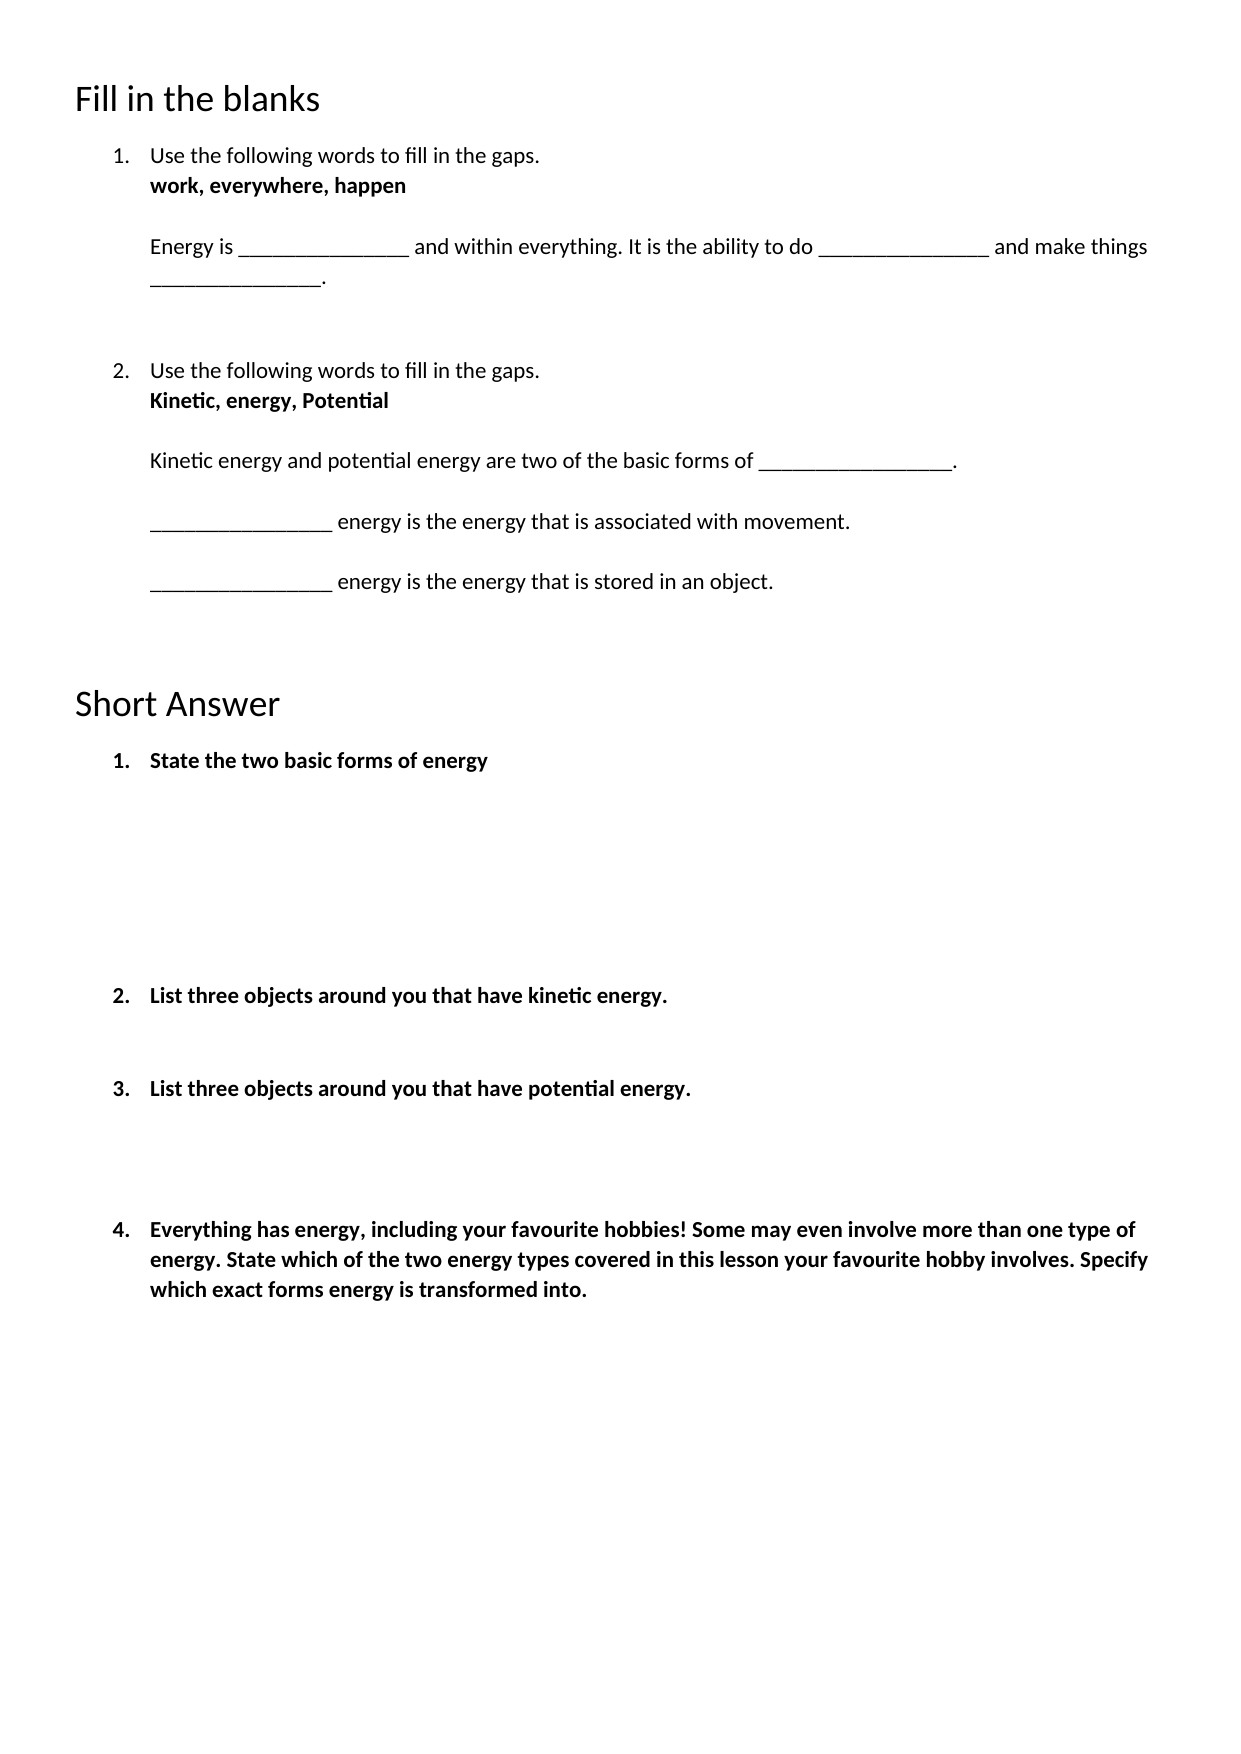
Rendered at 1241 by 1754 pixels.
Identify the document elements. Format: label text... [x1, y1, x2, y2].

list Kinetic energy and potential energy are two of the basic forms of _________________. [150, 446, 1165, 474]
list List three objects around you that have potential energy. [112, 1074, 1165, 1102]
list ________________ energy is the energy that is associated with movement. [150, 507, 1165, 535]
list ________________ energy is the energy that is stored in an object. [150, 567, 1165, 595]
list Energy is _______________ and within everything. It is the ability to do _______________ and make things _______________. [150, 232, 1165, 290]
list Use the following words to fill in the gaps. [112, 356, 1165, 384]
list Use the following words to fill in the gaps. [112, 141, 1165, 169]
list State the two basic forms of energy [112, 746, 1165, 774]
list Everything has energy, including your favourite hobbies! Some may even involve more than one type of energy. State which of the two energy types covered in this lesson your favourite hobby involves. Specify which exact forms energy is transformed into. [112, 1215, 1165, 1303]
text Short Answer [75, 680, 1165, 726]
list Kinetic, energy, Potential [150, 386, 1165, 414]
text Fill in the blanks [75, 75, 1165, 121]
list work, everywhere, happen [150, 171, 1165, 199]
list List three objects around you that have kinetic energy. [112, 981, 1165, 1009]
